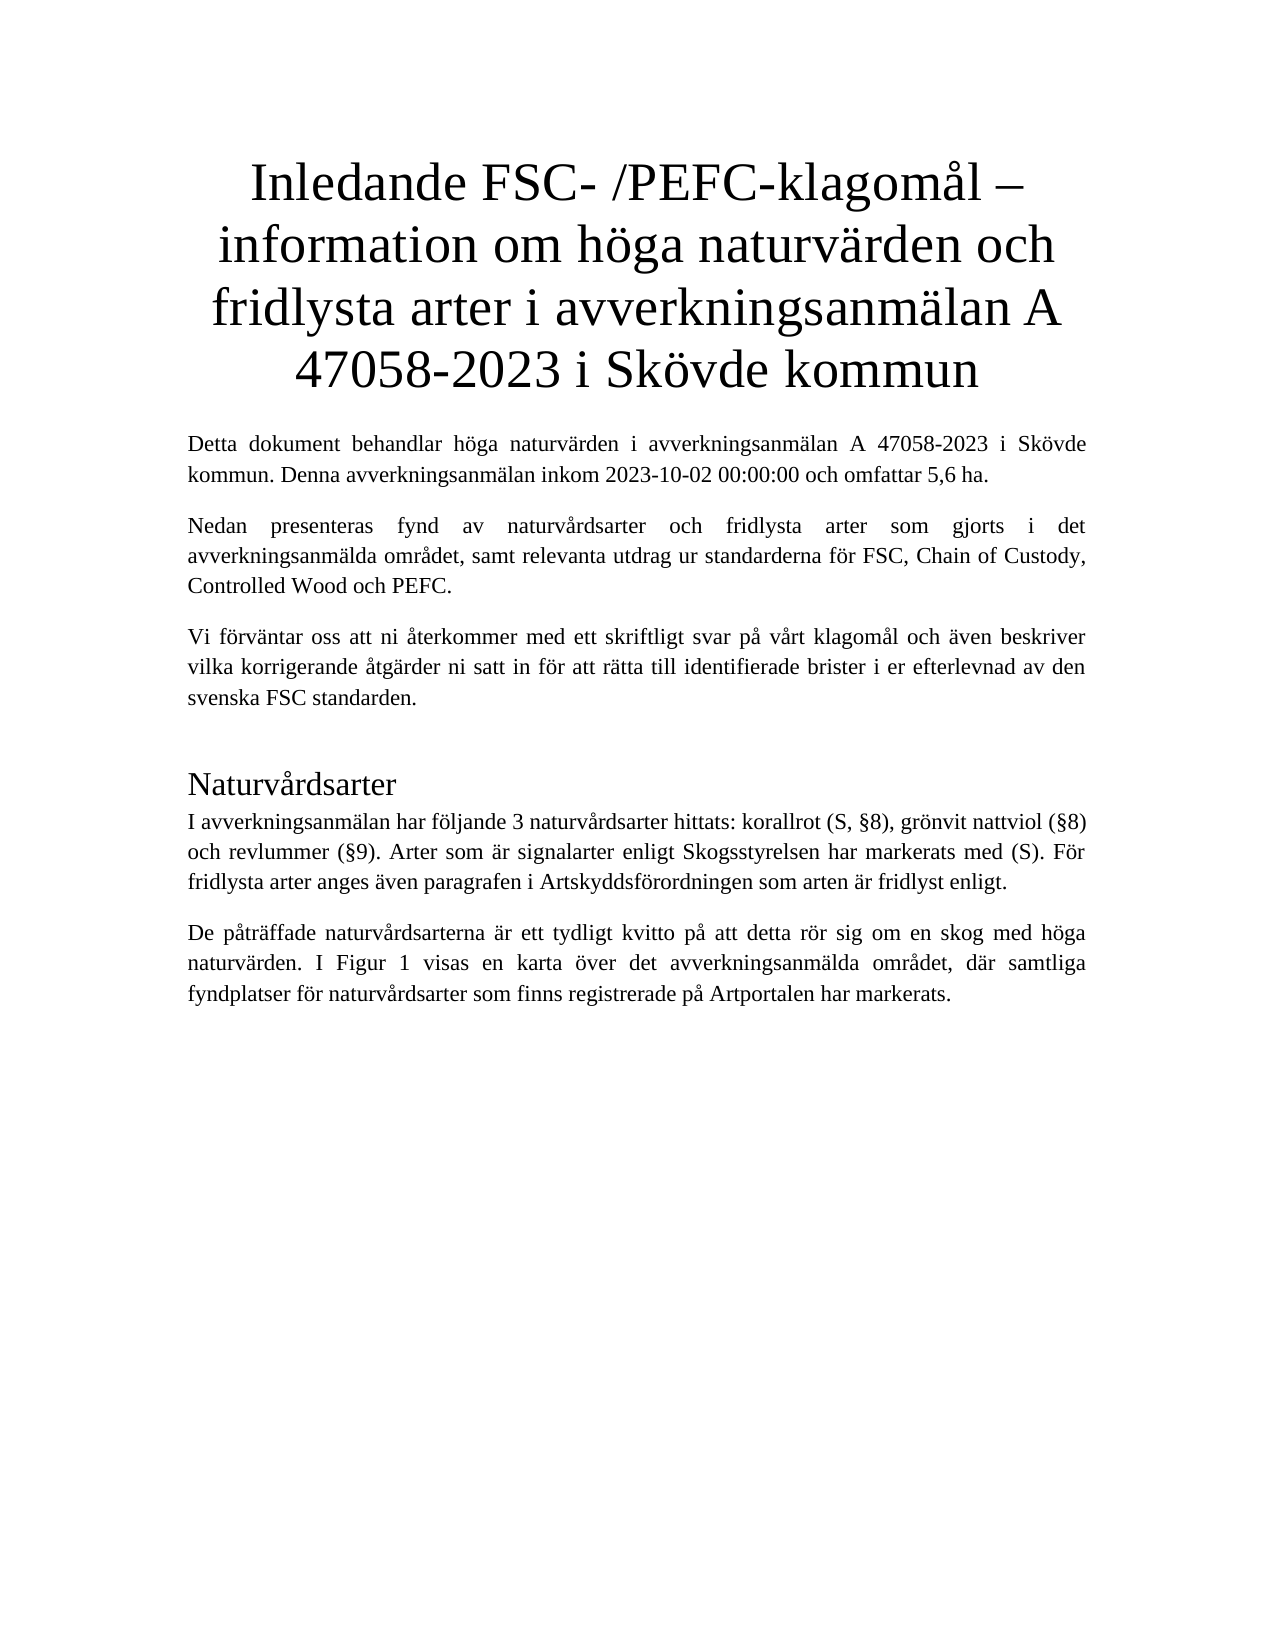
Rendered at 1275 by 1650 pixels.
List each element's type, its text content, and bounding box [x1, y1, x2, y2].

text Nedan presenteras fynd av naturvårdsarter och fridlysta arter som gjorts i det avverkningsanmälda området, samt relevanta utdrag ur standarderna för FSC, Chain of Custody, Controlled Wood och PEFC. [187, 512, 1087, 598]
title Inledande FSC- /PEFC-klagomål – information om höga naturvärden och fridlysta arter i avverkningsanmälan A 47058-2023 i Skövde kommun [187, 150, 1087, 399]
subtitle Naturvårdsarter [187, 764, 1087, 802]
text De påträffade naturvårdsarterna är ett tydligt kvitto på att detta rör sig om en skog med höga naturvärden. I Figur 1 visas en karta över det avverkningsanmälda området, där samtliga fyndplatser för naturvårdsarter som finns registrerade på Artportalen har markerats. [187, 919, 1087, 1006]
text I avverkningsanmälan har följande 3 naturvårdsarter hittats: korallrot (S, §8), grönvit nattviol (§8) och revlummer (§9). Arter som är signalarter enligt Skogsstyrelsen har markerats med (S). För fridlysta arter anges även paragrafen i Artskyddsförordningen som arten är fridlyst enligt. [187, 808, 1087, 894]
text Detta dokument behandlar höga naturvärden i avverkningsanmälan A 47058-2023 i Skövde kommun. Denna avverkningsanmälan inkom 2023-10-02 00:00:00 och omfattar 5,6 ha. [187, 430, 1087, 487]
text Vi förväntar oss att ni återkommer med ett skriftligt svar på vårt klagomål och även beskriver vilka korrigerande åtgärder ni satt in för att rätta till identifierade brister i er efterlevnad av den svenska FSC standarden. [187, 623, 1087, 710]
